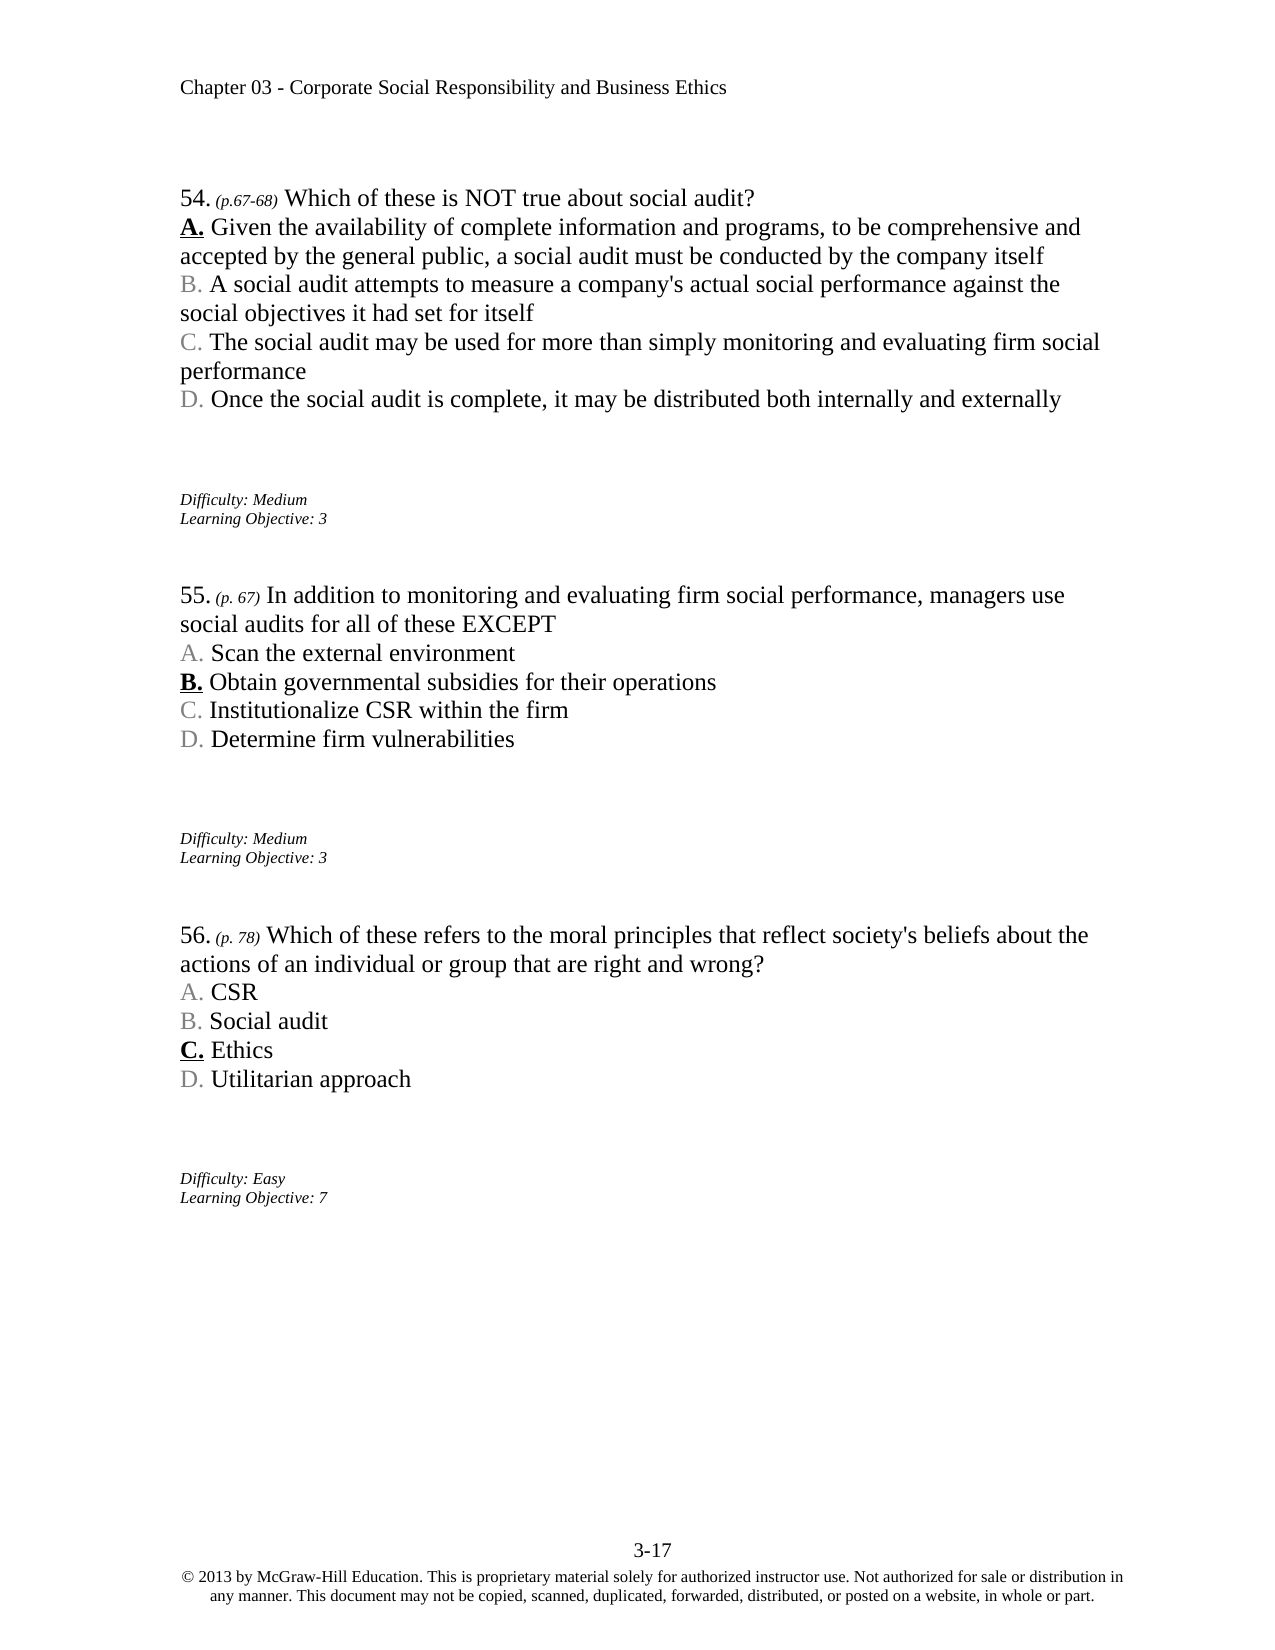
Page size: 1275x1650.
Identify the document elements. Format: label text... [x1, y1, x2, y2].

text Difficulty: Easy Learning Objective: 7 [180, 1147, 1125, 1226]
text 54. (p.67-68) Which of these is NOT true about social audit? A. Given the availability of complete information and programs, to be comprehensive and accepted by the general public, a social audit must be conducted by the company itself B. A social audit attempts to measure a company's actual social performance against the social objectives it had set for itself C. The social audit may be used for more than simply monitoring and evaluating firm social performance D. Once the social audit is complete, it may be distributed both internally and externally [180, 183, 1125, 413]
text 56. (p. 78) Which of these refers to the moral principles that reflect society's beliefs about the actions of an individual or group that are right and wrong? A. CSR B. Social audit C. Ethics D. Utilitarian approach [180, 920, 1125, 1092]
text Difficulty: Medium Learning Objective: 3 [180, 808, 1125, 887]
text 55. (p. 67) In addition to monitoring and evaluating firm social performance, managers use social audits for all of these EXCEPT A. Scan the external environment B. Obtain governmental subsidies for their operations C. Institutionalize CSR within the firm D. Determine firm vulnerabilities [180, 580, 1125, 753]
text Difficulty: Medium Learning Objective: 3 [180, 468, 1125, 547]
